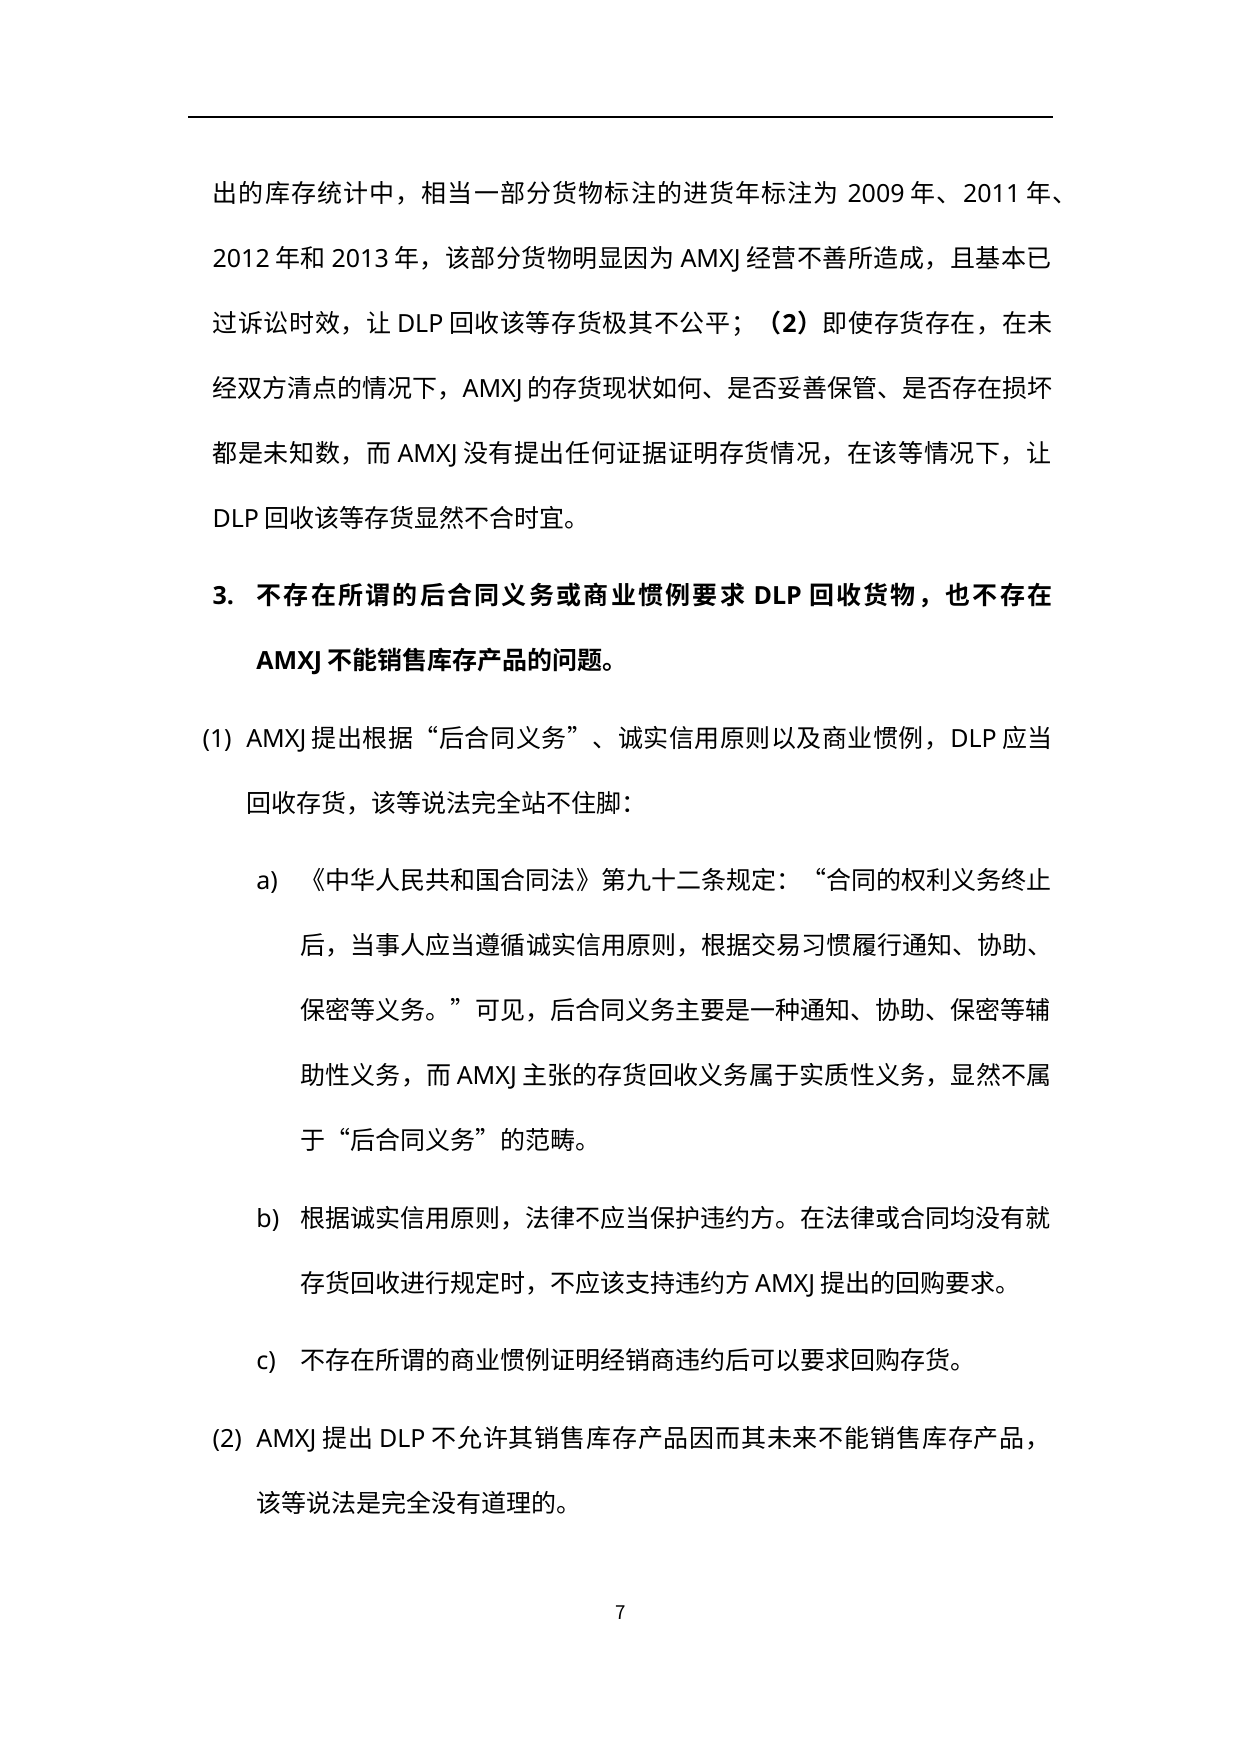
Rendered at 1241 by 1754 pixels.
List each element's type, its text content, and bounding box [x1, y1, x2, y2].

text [212, 159, 1053, 549]
list AMXJ提出根据“后合同义务”、诚实信用原则以及商业惯例，DLP应当回收存货，该等说法完全站不住脚： [202, 704, 1053, 834]
list 不存在所谓的后合同义务或商业惯例要求DLP回收货物，也不存在AMXJ不能销售库存产品的问题。 [212, 561, 1053, 691]
list AMXJ提出DLP不允许其销售库存产品因而其未来不能销售库存产品，该等说法是完全没有道理的。 [212, 1404, 1053, 1534]
list 《中华人民共和国合同法》第九十二条规定：“合同的权利义务终止后，当事人应当遵循诚实信用原则，根据交易习惯履行通知、协助、保密等义务。”可见，后合同义务主要是一种通知、协助、保密等辅助性义务，而AMXJ主张的存货回收义务属于实质性义务，显然不属于“后合同义务”的范畴。 [256, 846, 1053, 1171]
list 不存在所谓的商业惯例证明经销商违约后可以要求回购存货。 [256, 1326, 1053, 1391]
list 根据诚实信用原则，法律不应当保护违约方。在法律或合同均没有就存货回收进行规定时，不应该支持违约方AMXJ提出的回购要求。 [256, 1184, 1053, 1314]
